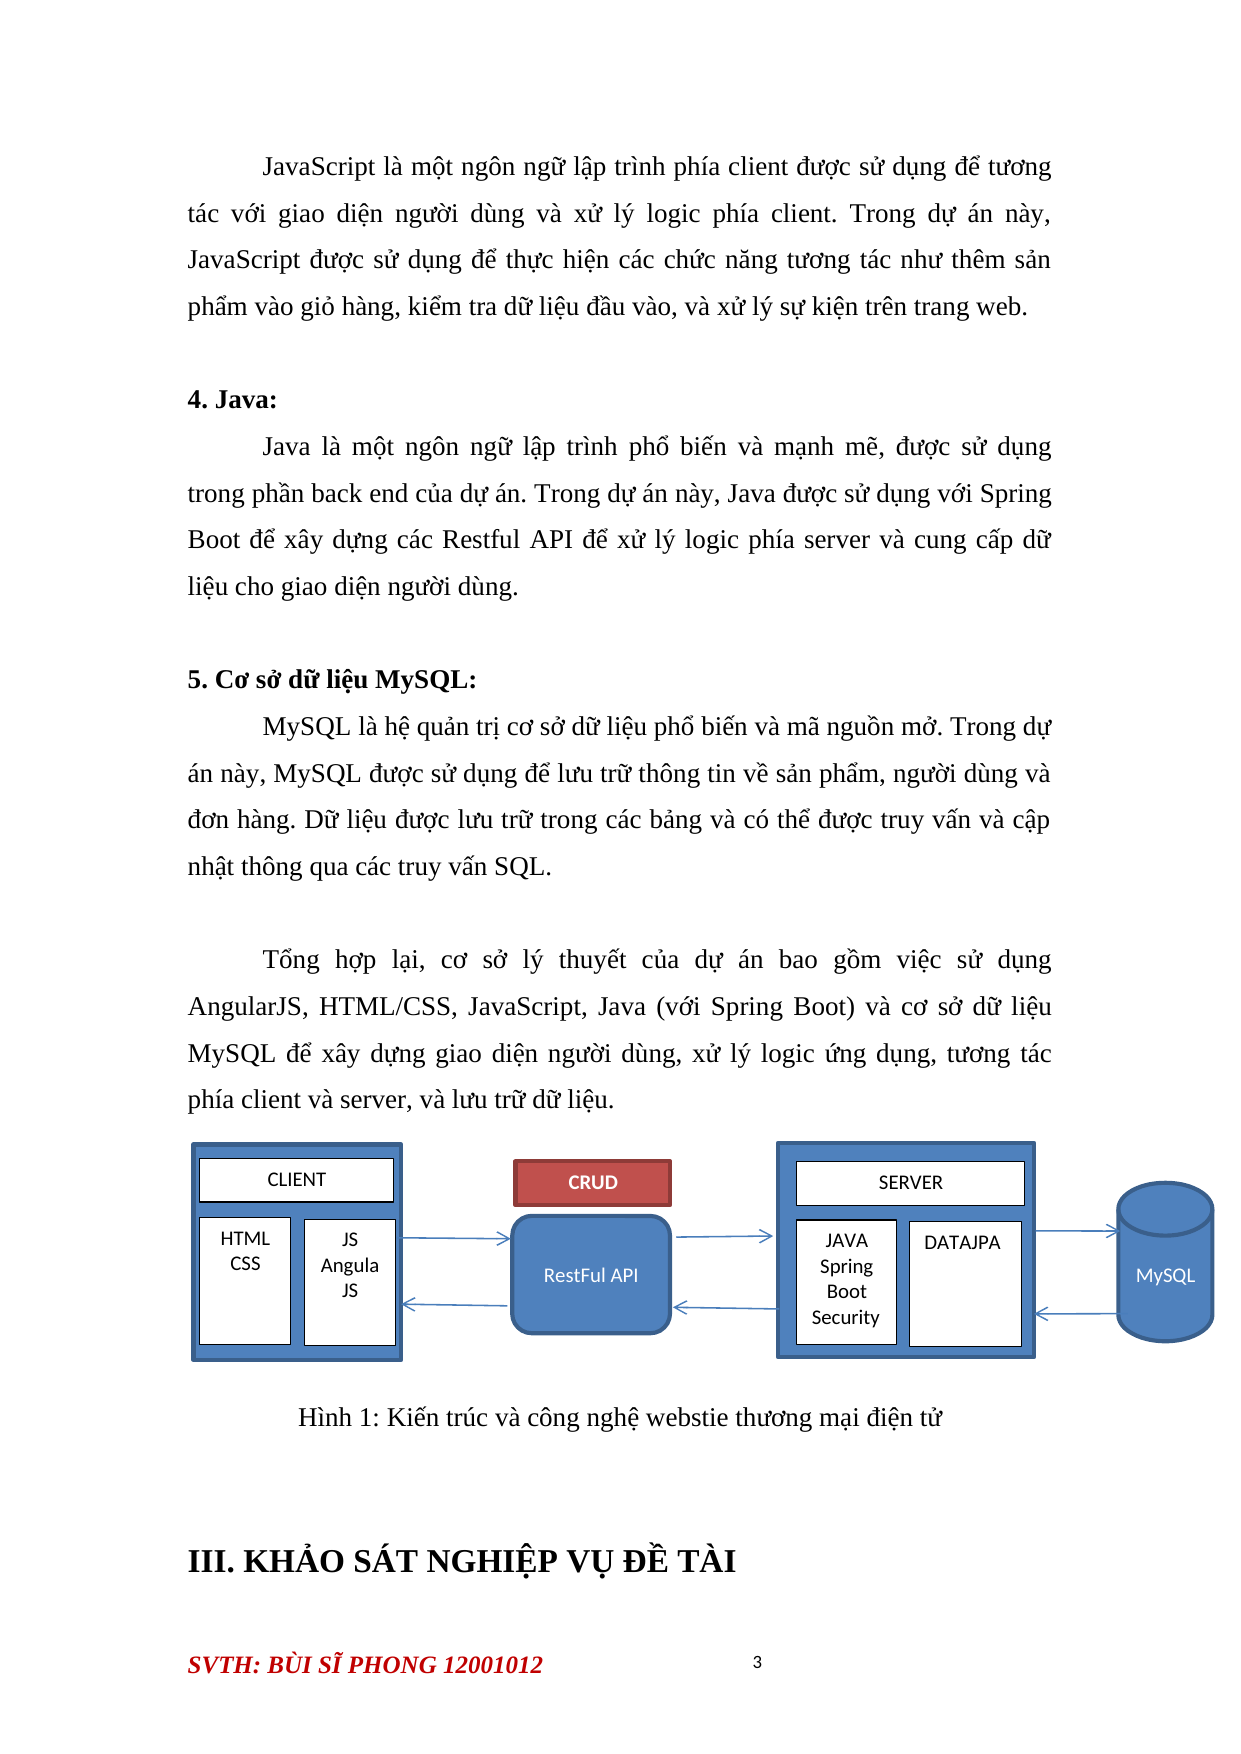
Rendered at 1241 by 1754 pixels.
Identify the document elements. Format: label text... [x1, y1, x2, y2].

list 5. Cơ sở dữ liệu MySQL: [187, 663, 1053, 694]
list Hình 1: Kiến trúc và công nghệ webstie thương mại điện tử [187, 1401, 1053, 1433]
list Tổng hợp lại, cơ sở lý thuyết của dự án bao gồm việc sử dụng AngularJS, HTML/CSS, JavaScript, Java (với Spring Boot) và cơ sở dữ liệu MySQL để xây dựng giao diện người dùng, xử lý logic ứng dụng, tương tác phía client và server, và lưu trữ dữ liệu. [187, 943, 1053, 1114]
list MySQL là hệ quản trị cơ sở dữ liệu phổ biến và mã nguồn mở. Trong dự án này, MySQL được sử dụng để lưu trữ thông tin về sản phẩm, người dùng và đơn hàng. Dữ liệu được lưu trữ trong các bảng và có thể được truy vấn và cập nhật thông qua các truy vấn SQL. [187, 710, 1053, 881]
list 4. Java: [187, 383, 1053, 414]
list KHẢO SÁT NGHIỆP VỤ ĐỀ TÀI [187, 1541, 1053, 1580]
list JavaScript là một ngôn ngữ lập trình phía client được sử dụng để tương tác với giao diện người dùng và xử lý logic phía client. Trong dự án này, JavaScript được sử dụng để thực hiện các chức năng tương tác như thêm sản phẩm vào giỏ hàng, kiểm tra dữ liệu đầu vào, và xử lý sự kiện trên trang web. [187, 150, 1053, 321]
list Java là một ngôn ngữ lập trình phổ biến và mạnh mẽ, được sử dụng trong phần back end của dự án. Trong dự án này, Java được sử dụng với Spring Boot để xây dựng các Restful API để xử lý logic phía server và cung cấp dữ liệu cho giao diện người dùng. [187, 430, 1053, 601]
